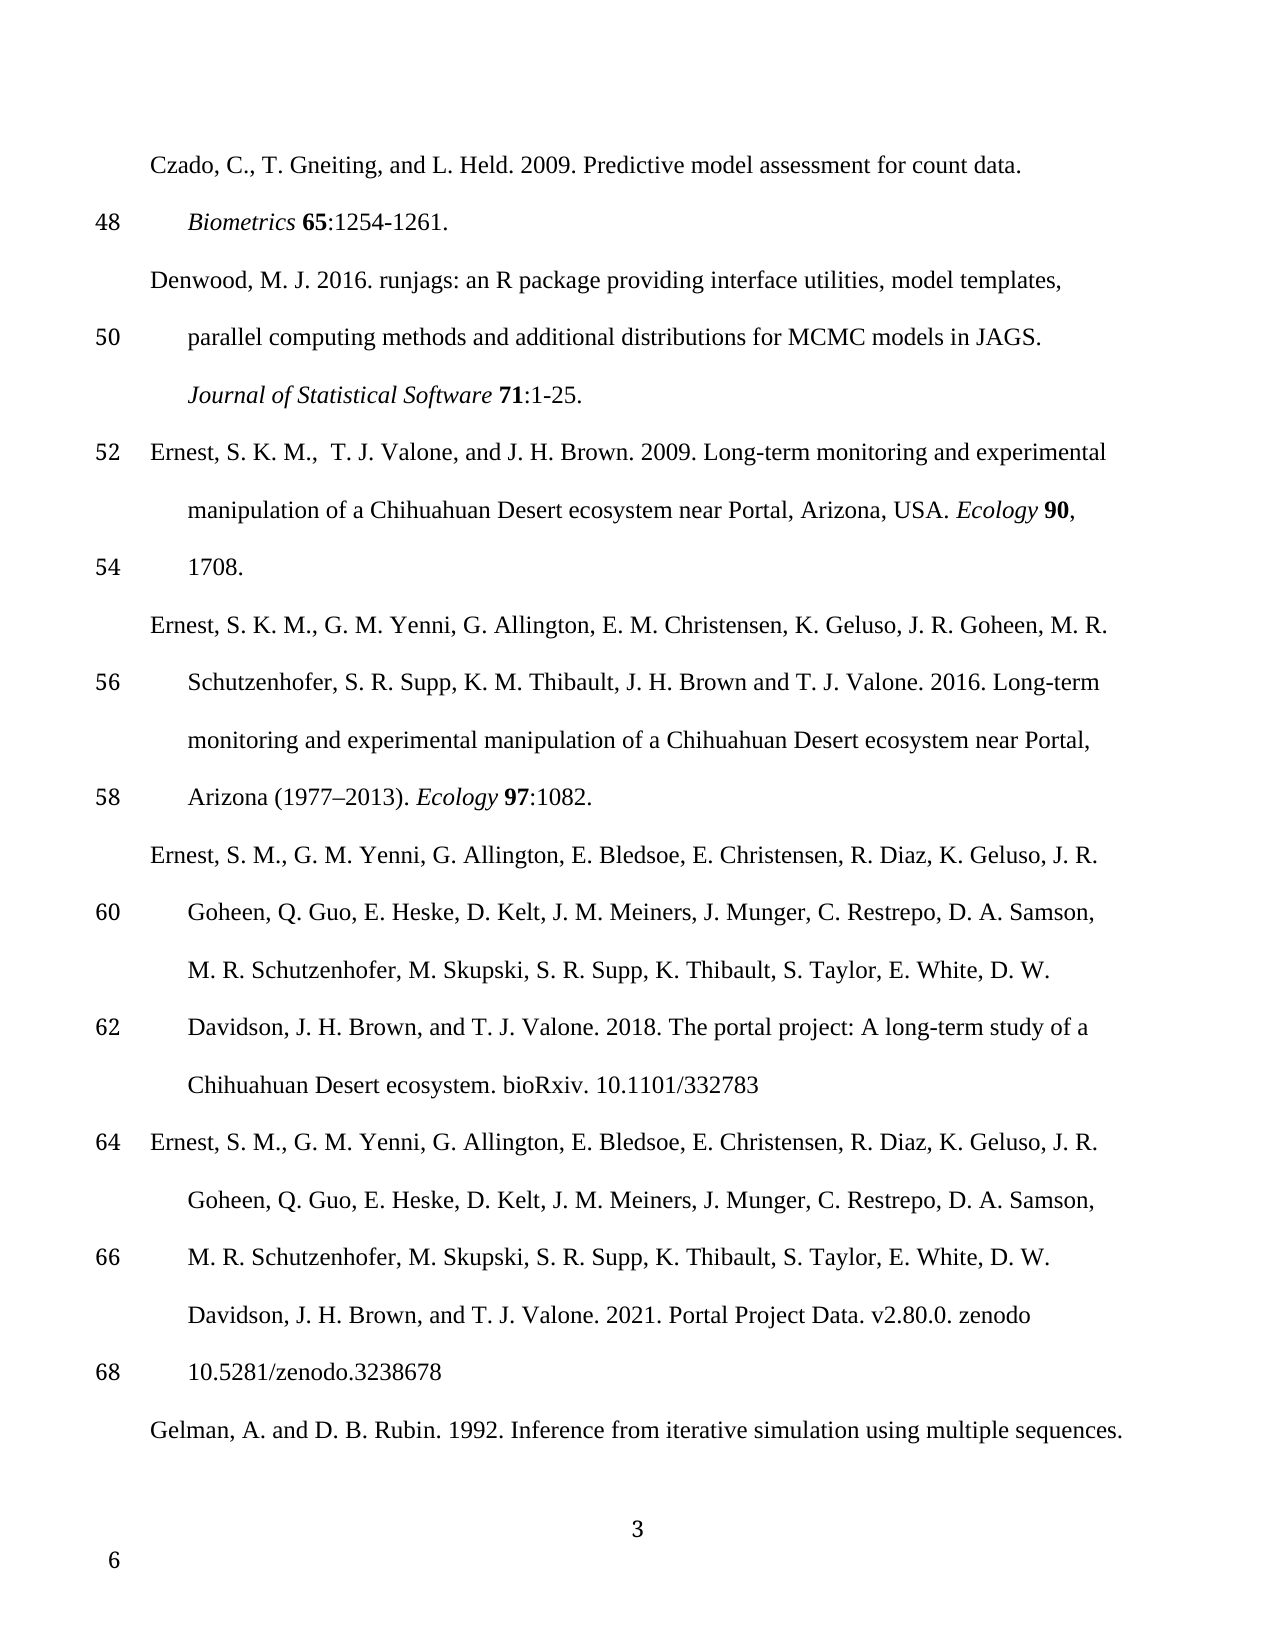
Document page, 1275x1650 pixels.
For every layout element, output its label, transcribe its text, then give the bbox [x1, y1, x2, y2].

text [150, 1415, 1125, 1444]
text Czado, C., T. Gneiting, and L. Held. 2009. Predictive model assessment for count data. Biometrics 65:1254-1261. [150, 150, 1125, 236]
text Ernest, S. M., G. M. Yenni, G. Allington, E. Bledsoe, E. Christensen, R. Diaz, K. Geluso, J. R. Goheen, Q. Guo, E. Heske, D. Kelt, J. M. Meiners, J. Munger, C. Restrepo, D. A. Samson, M. R. Schutzenhofer, M. Skupski, S. R. Supp, K. Thibault, S. Taylor, E. White, D. W. Davidson, J. H. Brown, and T. J. Valone. 2018. The portal project: A long‐term study of a Chihuahuan Desert ecosystem. bioRxiv. 10.1101/332783 [150, 840, 1125, 1099]
text Ernest, S. K. M., T. J. Valone, and J. H. Brown. 2009. Long‐term monitoring and experimental manipulation of a Chihuahuan Desert ecosystem near Portal, Arizona, USA. Ecology 90, 1708. [150, 437, 1125, 581]
text Ernest, S. M., G. M. Yenni, G. Allington, E. Bledsoe, E. Christensen, R. Diaz, K. Geluso, J. R. Goheen, Q. Guo, E. Heske, D. Kelt, J. M. Meiners, J. Munger, C. Restrepo, D. A. Samson, M. R. Schutzenhofer, M. Skupski, S. R. Supp, K. Thibault, S. Taylor, E. White, D. W. Davidson, J. H. Brown, and T. J. Valone. 2021. Portal Project Data. v2.80.0. zenodo 10.5281/zenodo.3238678 [150, 1127, 1125, 1386]
text Denwood, M. J. 2016. runjags: an R package providing interface utilities, model templates, parallel computing methods and additional distributions for MCMC models in JAGS. Journal of Statistical Software 71:1-25. [150, 265, 1125, 409]
text Ernest, S. K. M., G. M. Yenni, G. Allington, E. M. Christensen, K. Geluso, J. R. Goheen, M. R. Schutzenhofer, S. R. Supp, K. M. Thibault, J. H. Brown and T. J. Valone. 2016. Long‐term monitoring and experimental manipulation of a Chihuahuan Desert ecosystem near Portal, Arizona (1977–2013). Ecology 97:1082. [150, 610, 1125, 811]
